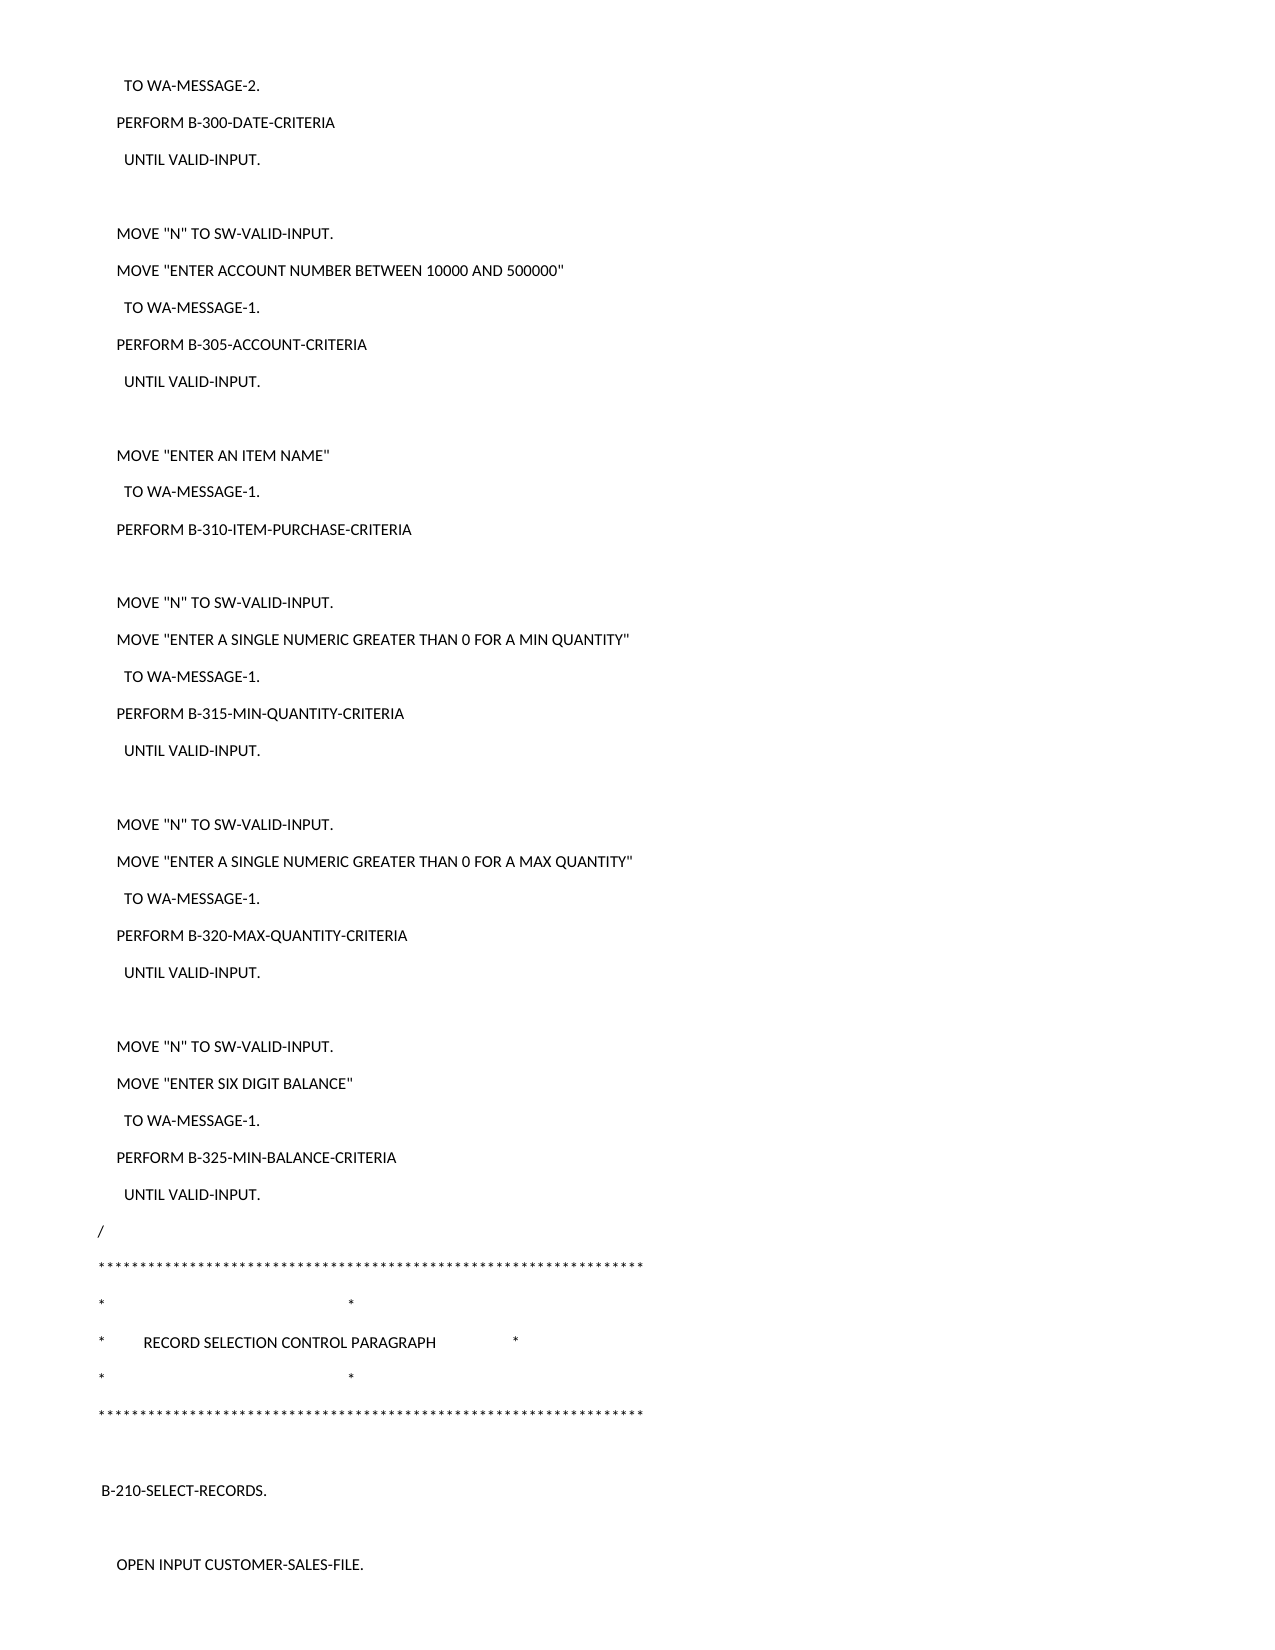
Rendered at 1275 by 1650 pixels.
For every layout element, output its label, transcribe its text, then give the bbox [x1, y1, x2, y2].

text TO WA-MESSAGE-1. [75, 1110, 1200, 1131]
text MOVE "N" TO SW-VALID-INPUT. [75, 593, 1200, 613]
text * * [75, 1369, 1200, 1389]
text TO WA-MESSAGE-1. [75, 888, 1200, 909]
text OPEN INPUT CUSTOMER-SALES-FILE. [75, 1554, 1200, 1574]
text TO WA-MESSAGE-2. [75, 75, 1200, 95]
text PERFORM B-310-ITEM-PURCHASE-CRITERIA [75, 519, 1200, 539]
text MOVE "ENTER A SINGLE NUMERIC GREATER THAN 0 FOR A MAX QUANTITY" [75, 852, 1200, 872]
text UNTIL VALID-INPUT. [75, 741, 1200, 761]
text * RECORD SELECTION CONTROL PARAGRAPH * [75, 1332, 1200, 1353]
text PERFORM B-305-ACCOUNT-CRITERIA [75, 334, 1200, 354]
text UNTIL VALID-INPUT. [75, 1184, 1200, 1205]
text B-210-SELECT-RECORDS. [75, 1480, 1200, 1501]
text * * [75, 1295, 1200, 1316]
text UNTIL VALID-INPUT. [75, 149, 1200, 169]
text UNTIL VALID-INPUT. [75, 962, 1200, 983]
text PERFORM B-300-DATE-CRITERIA [75, 112, 1200, 132]
text / [75, 1221, 1200, 1242]
text ****************************************************************** [75, 1406, 1200, 1427]
text MOVE "ENTER ACCOUNT NUMBER BETWEEN 10000 AND 500000" [75, 260, 1200, 280]
text PERFORM B-325-MIN-BALANCE-CRITERIA [75, 1147, 1200, 1168]
text TO WA-MESSAGE-1. [75, 297, 1200, 317]
text MOVE "ENTER SIX DIGIT BALANCE" [75, 1073, 1200, 1094]
text PERFORM B-320-MAX-QUANTITY-CRITERIA [75, 926, 1200, 946]
text MOVE "ENTER A SINGLE NUMERIC GREATER THAN 0 FOR A MIN QUANTITY" [75, 630, 1200, 650]
text UNTIL VALID-INPUT. [75, 371, 1200, 391]
text PERFORM B-315-MIN-QUANTITY-CRITERIA [75, 704, 1200, 724]
text MOVE "N" TO SW-VALID-INPUT. [75, 223, 1200, 243]
text ****************************************************************** [75, 1258, 1200, 1279]
text TO WA-MESSAGE-1. [75, 667, 1200, 687]
text MOVE "ENTER AN ITEM NAME" [75, 445, 1200, 465]
text MOVE "N" TO SW-VALID-INPUT. [75, 814, 1200, 835]
text TO WA-MESSAGE-1. [75, 482, 1200, 502]
text MOVE "N" TO SW-VALID-INPUT. [75, 1036, 1200, 1057]
